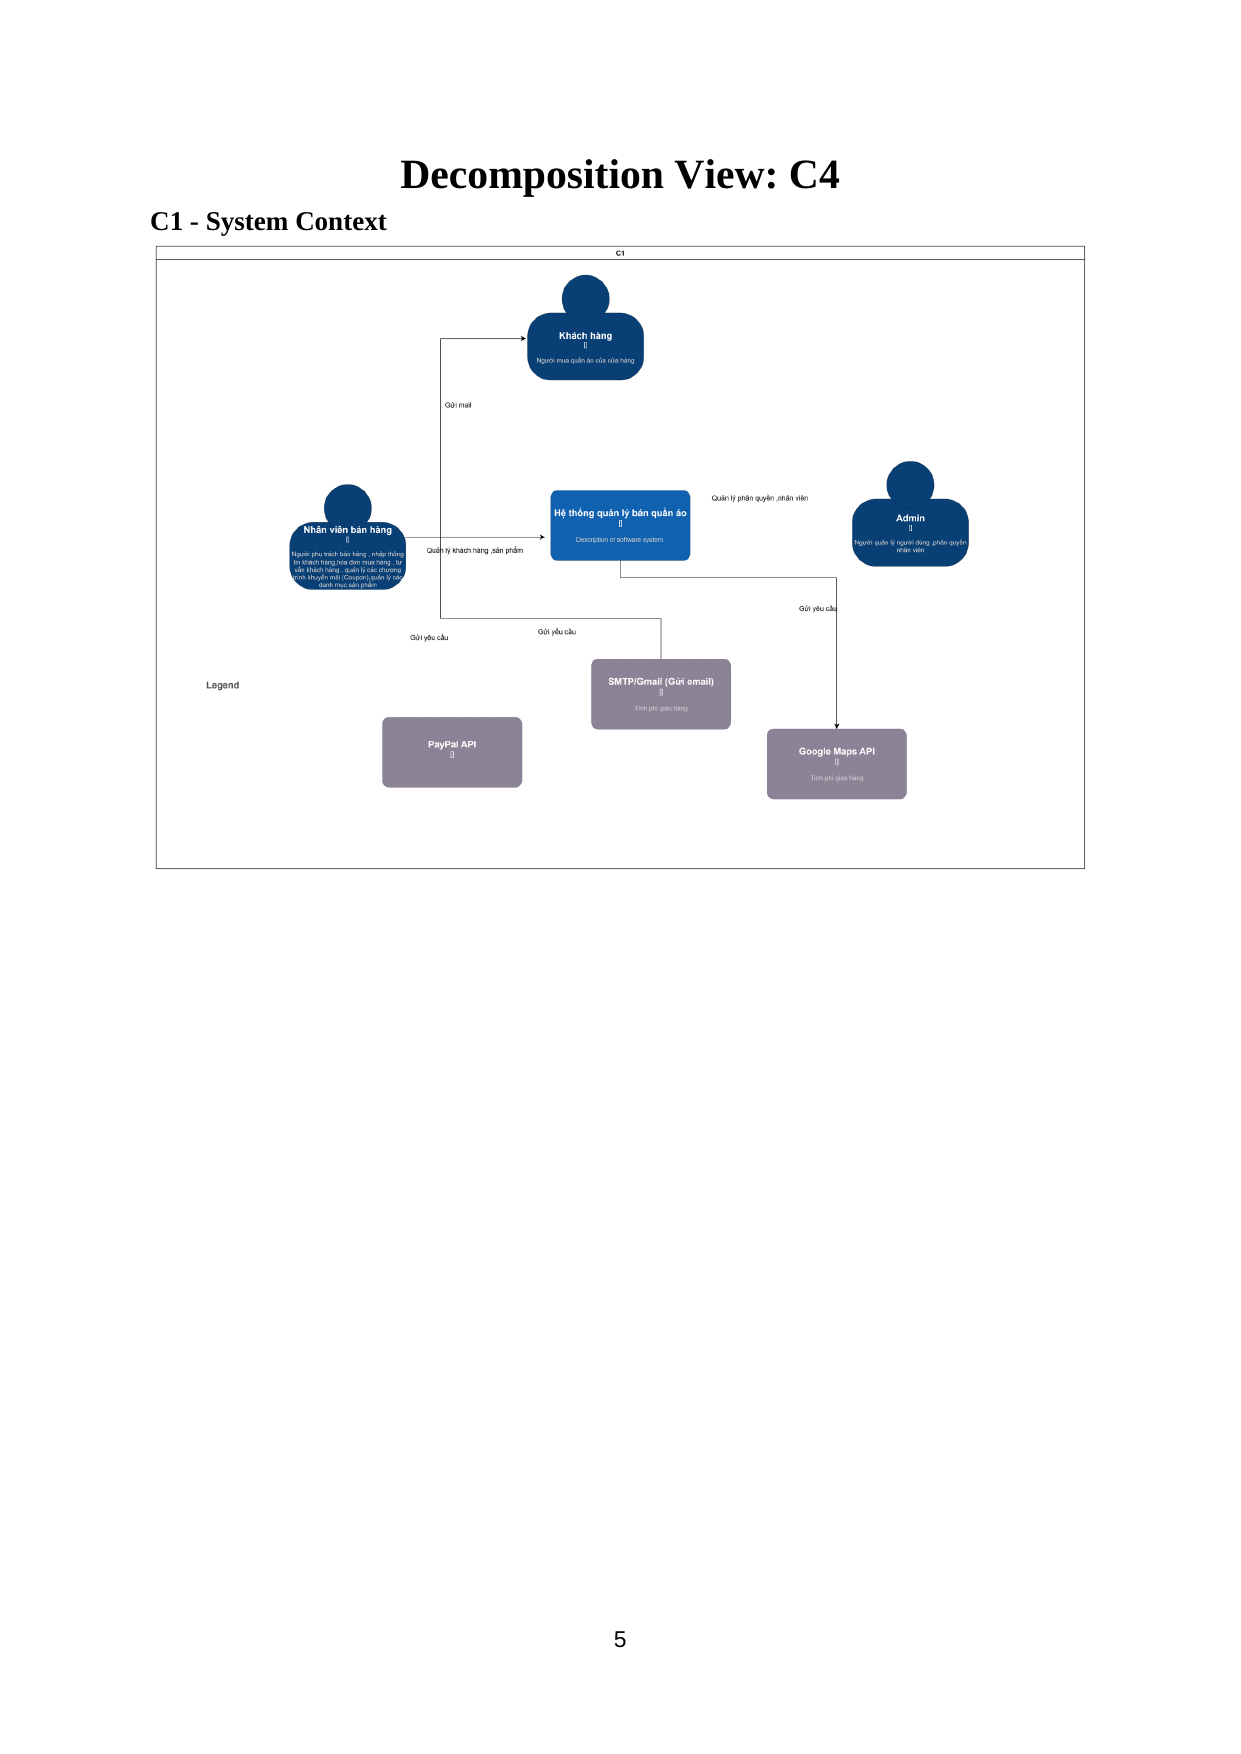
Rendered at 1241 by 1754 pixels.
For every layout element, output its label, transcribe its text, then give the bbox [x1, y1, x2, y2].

text C1 - System Context [150, 205, 1090, 236]
picture [150, 240, 1091, 875]
text Decomposition View: C4 [150, 150, 1090, 198]
